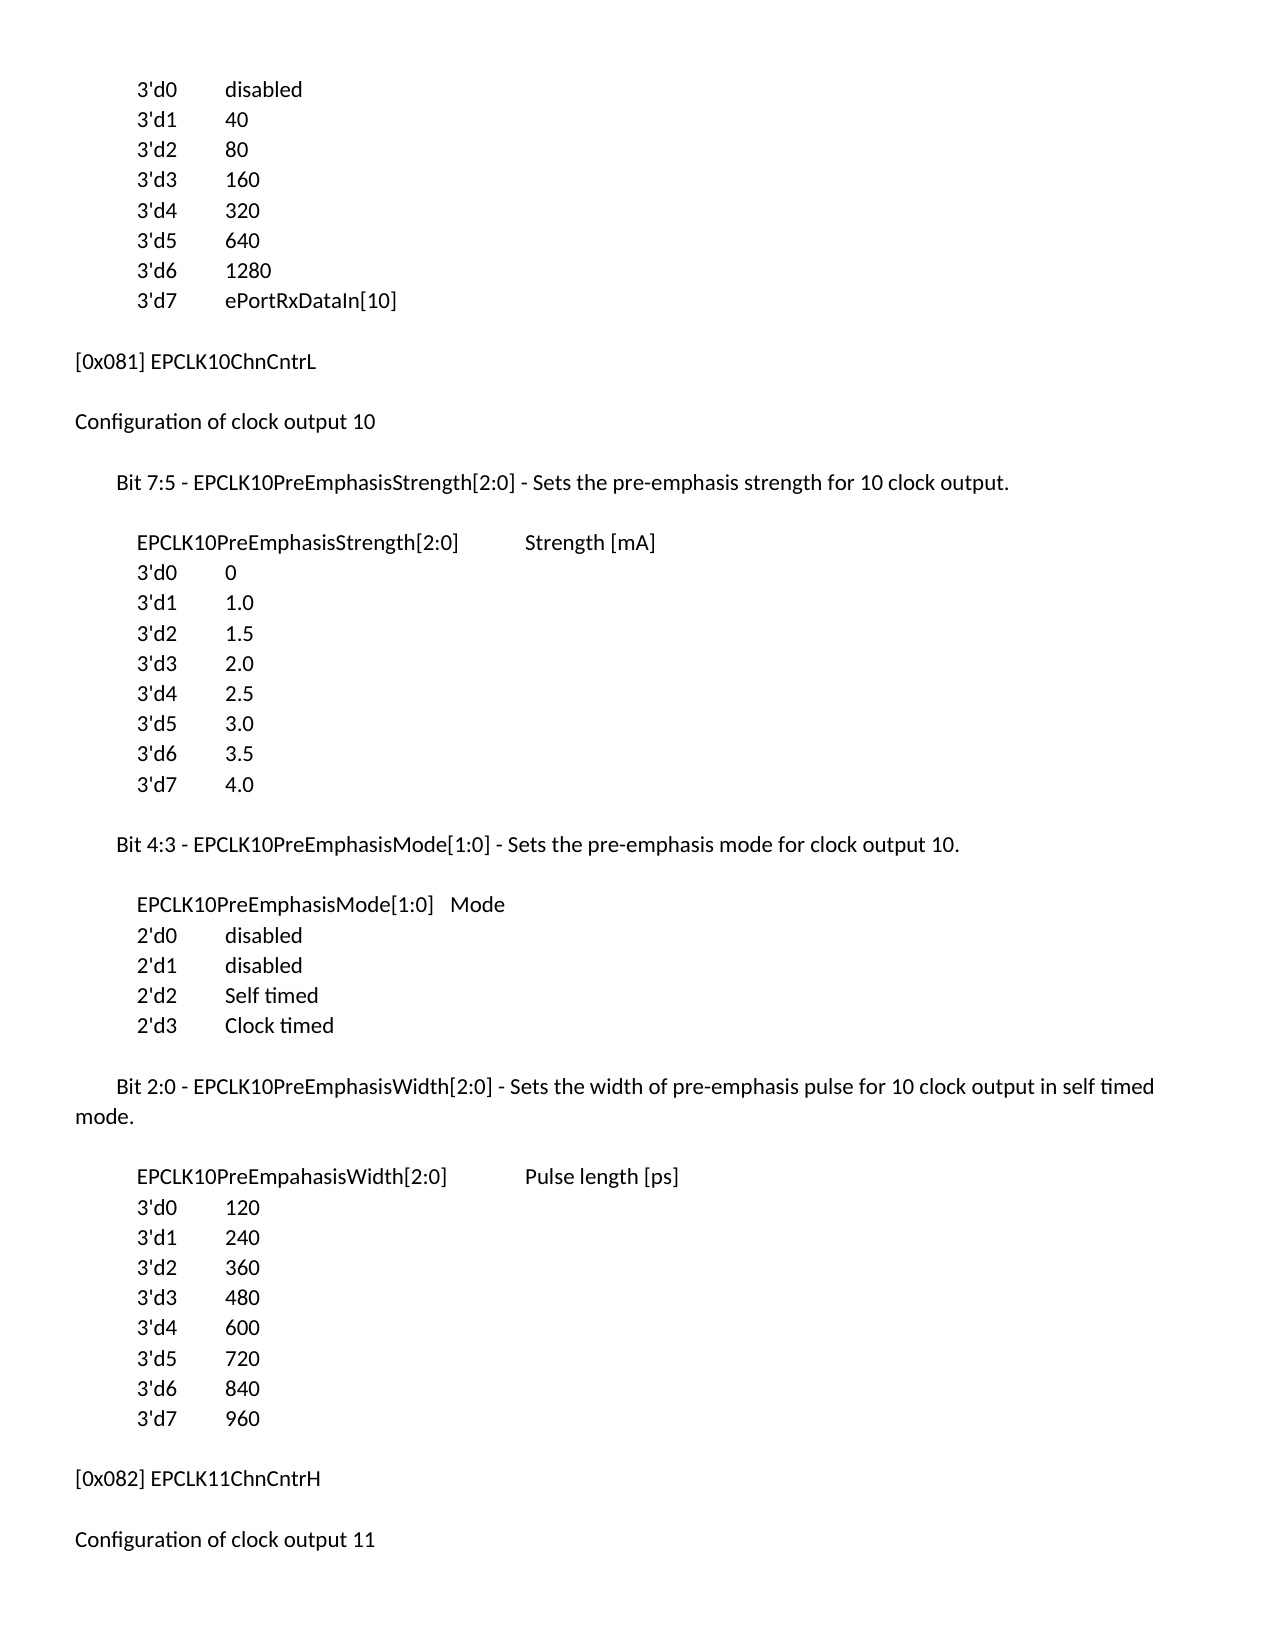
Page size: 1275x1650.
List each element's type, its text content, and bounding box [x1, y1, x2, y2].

text 3'd0 0 [75, 558, 1200, 586]
text 3'd1 240 [75, 1223, 1200, 1251]
text Bit 2:0 - EPCLK10PreEmphasisWidth[2:0] - Sets the width of pre-emphasis pulse for 10 clock output in self timed mode. [75, 1072, 1200, 1130]
text 3'd4 600 [75, 1313, 1200, 1342]
text 2'd0 disabled [75, 921, 1200, 949]
text 3'd2 360 [75, 1253, 1200, 1281]
text [0x082] EPCLK11ChnCntrH [75, 1464, 1200, 1493]
text Configuration of clock output 11 [75, 1525, 1200, 1553]
text 3'd7 4.0 [75, 770, 1200, 798]
text 3'd5 720 [75, 1344, 1200, 1372]
text 3'd1 40 [75, 105, 1200, 133]
text 3'd3 2.0 [75, 649, 1200, 677]
text 2'd2 Self timed [75, 981, 1200, 1009]
text [0x081] EPCLK10ChnCntrL [75, 347, 1200, 375]
text 2'd3 Clock timed [75, 1011, 1200, 1039]
text 3'd5 3.0 [75, 709, 1200, 737]
text 3'd6 1280 [75, 256, 1200, 284]
text 3'd2 80 [75, 135, 1200, 163]
text Bit 4:3 - EPCLK10PreEmphasisMode[1:0] - Sets the pre-emphasis mode for clock output 10. [75, 830, 1200, 858]
text 3'd0 120 [75, 1193, 1200, 1221]
text 3'd1 1.0 [75, 588, 1200, 617]
text Bit 7:5 - EPCLK10PreEmphasisStrength[2:0] - Sets the pre-emphasis strength for 10 clock output. [75, 468, 1200, 496]
text 3'd3 160 [75, 166, 1200, 194]
text Configuration of clock output 10 [75, 407, 1200, 435]
text 3'd5 640 [75, 226, 1200, 254]
text 3'd6 3.5 [75, 739, 1200, 768]
text EPCLK10PreEmpahasisWidth[2:0] Pulse length [ps] [75, 1162, 1200, 1191]
text 3'd2 1.5 [75, 619, 1200, 647]
text 3'd3 480 [75, 1283, 1200, 1311]
text 2'd1 disabled [75, 951, 1200, 979]
text 3'd0 disabled [75, 75, 1200, 103]
text 3'd7 960 [75, 1404, 1200, 1432]
text 3'd6 840 [75, 1374, 1200, 1402]
text EPCLK10PreEmphasisStrength[2:0] Strength [mA] [75, 528, 1200, 556]
text 3'd7 ePortRxDataIn[10] [75, 286, 1200, 314]
text 3'd4 320 [75, 196, 1200, 224]
text EPCLK10PreEmphasisMode[1:0] Mode [75, 891, 1200, 919]
text 3'd4 2.5 [75, 679, 1200, 707]
